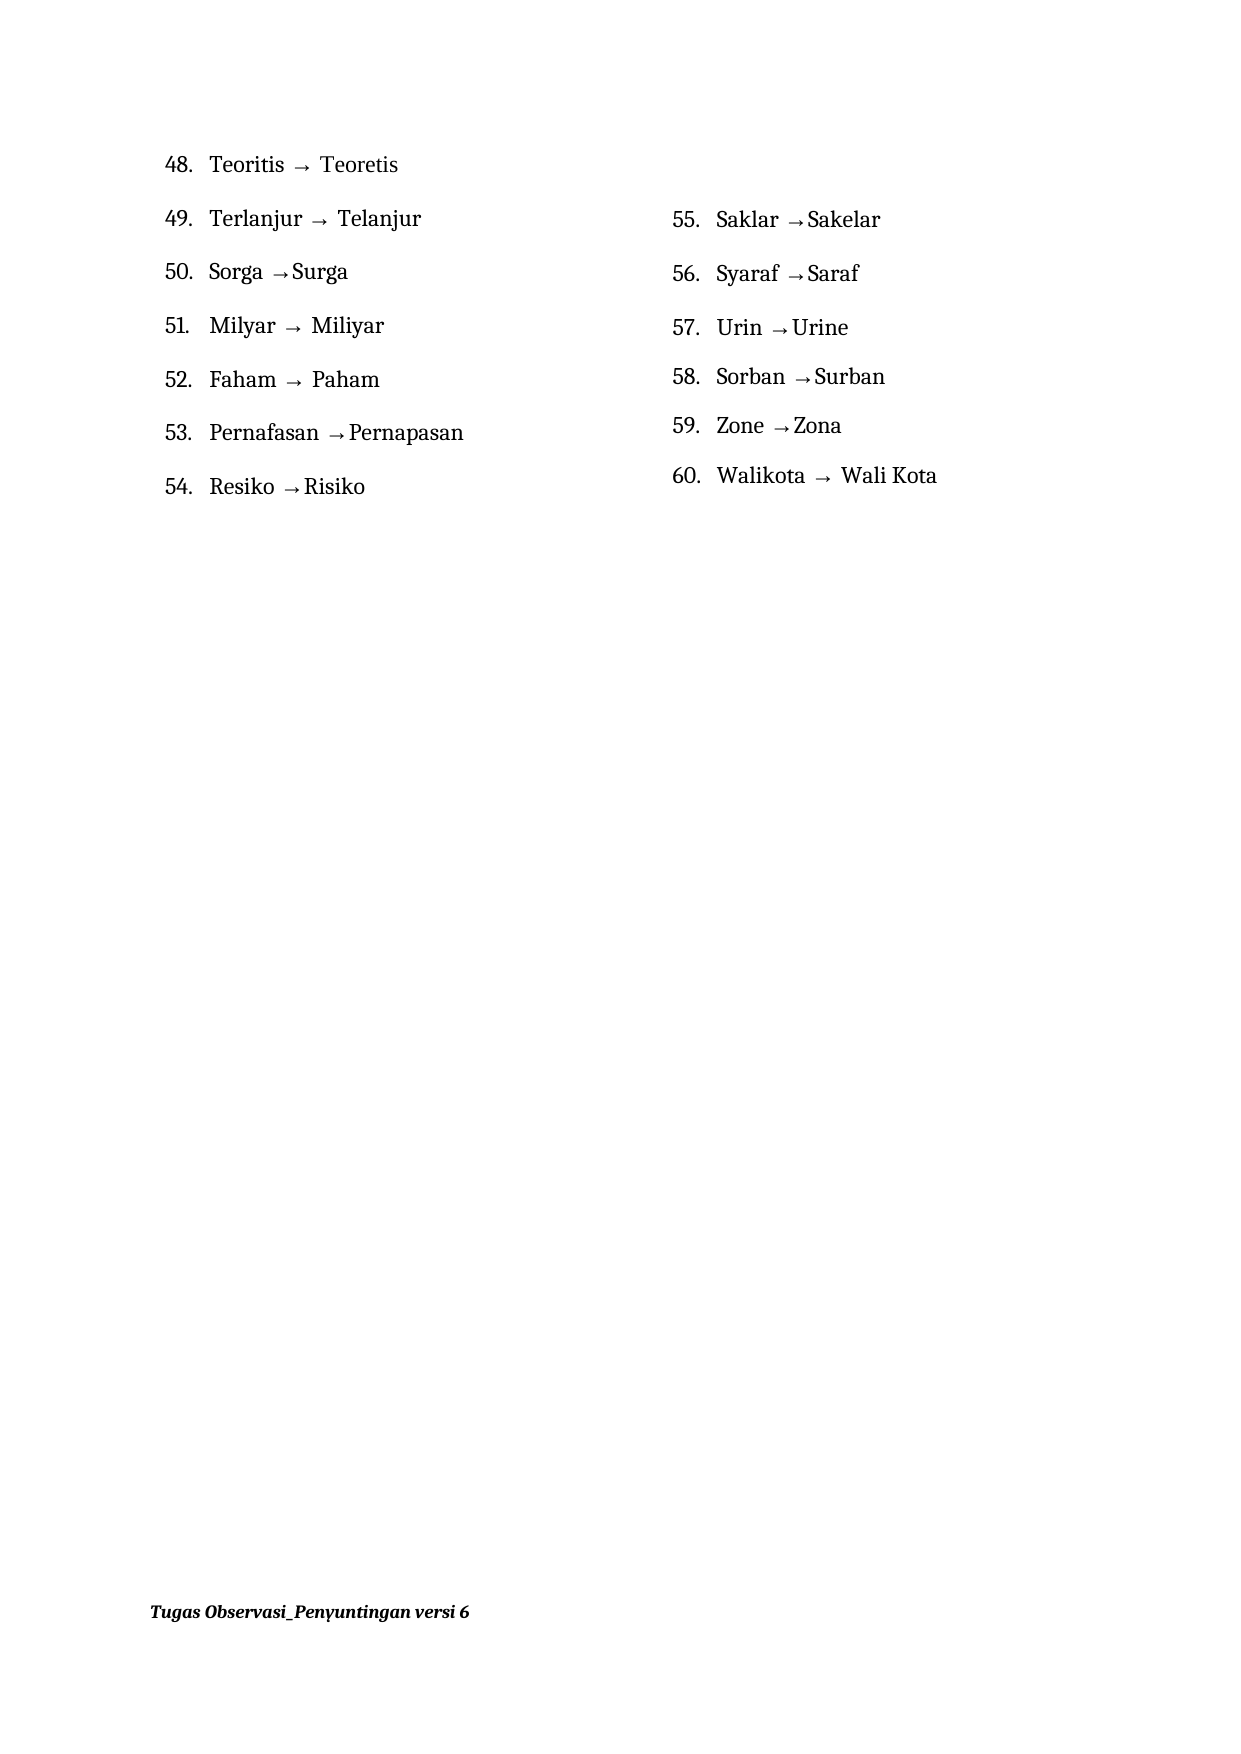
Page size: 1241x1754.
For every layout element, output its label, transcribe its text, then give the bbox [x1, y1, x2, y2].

list Syaraf →Saraf [672, 259, 1090, 287]
list Terlanjur → Telanjur [165, 204, 583, 232]
list Walikota → Wali Kota [672, 461, 1090, 489]
list Pernafasan →Pernapasan [165, 418, 583, 447]
list Resiko →Risiko [165, 472, 583, 500]
list Saklar →Sakelar [672, 205, 1090, 234]
list Zone →Zona [672, 411, 1090, 440]
list Milyar → Miliyar [165, 311, 583, 339]
list Urin →Urine [672, 312, 1090, 341]
list Teoritis → Teoretis [165, 150, 583, 178]
list Faham → Paham [165, 364, 583, 393]
list Sorga →Surga [165, 257, 583, 286]
list Sorban →Surban [672, 362, 1090, 390]
